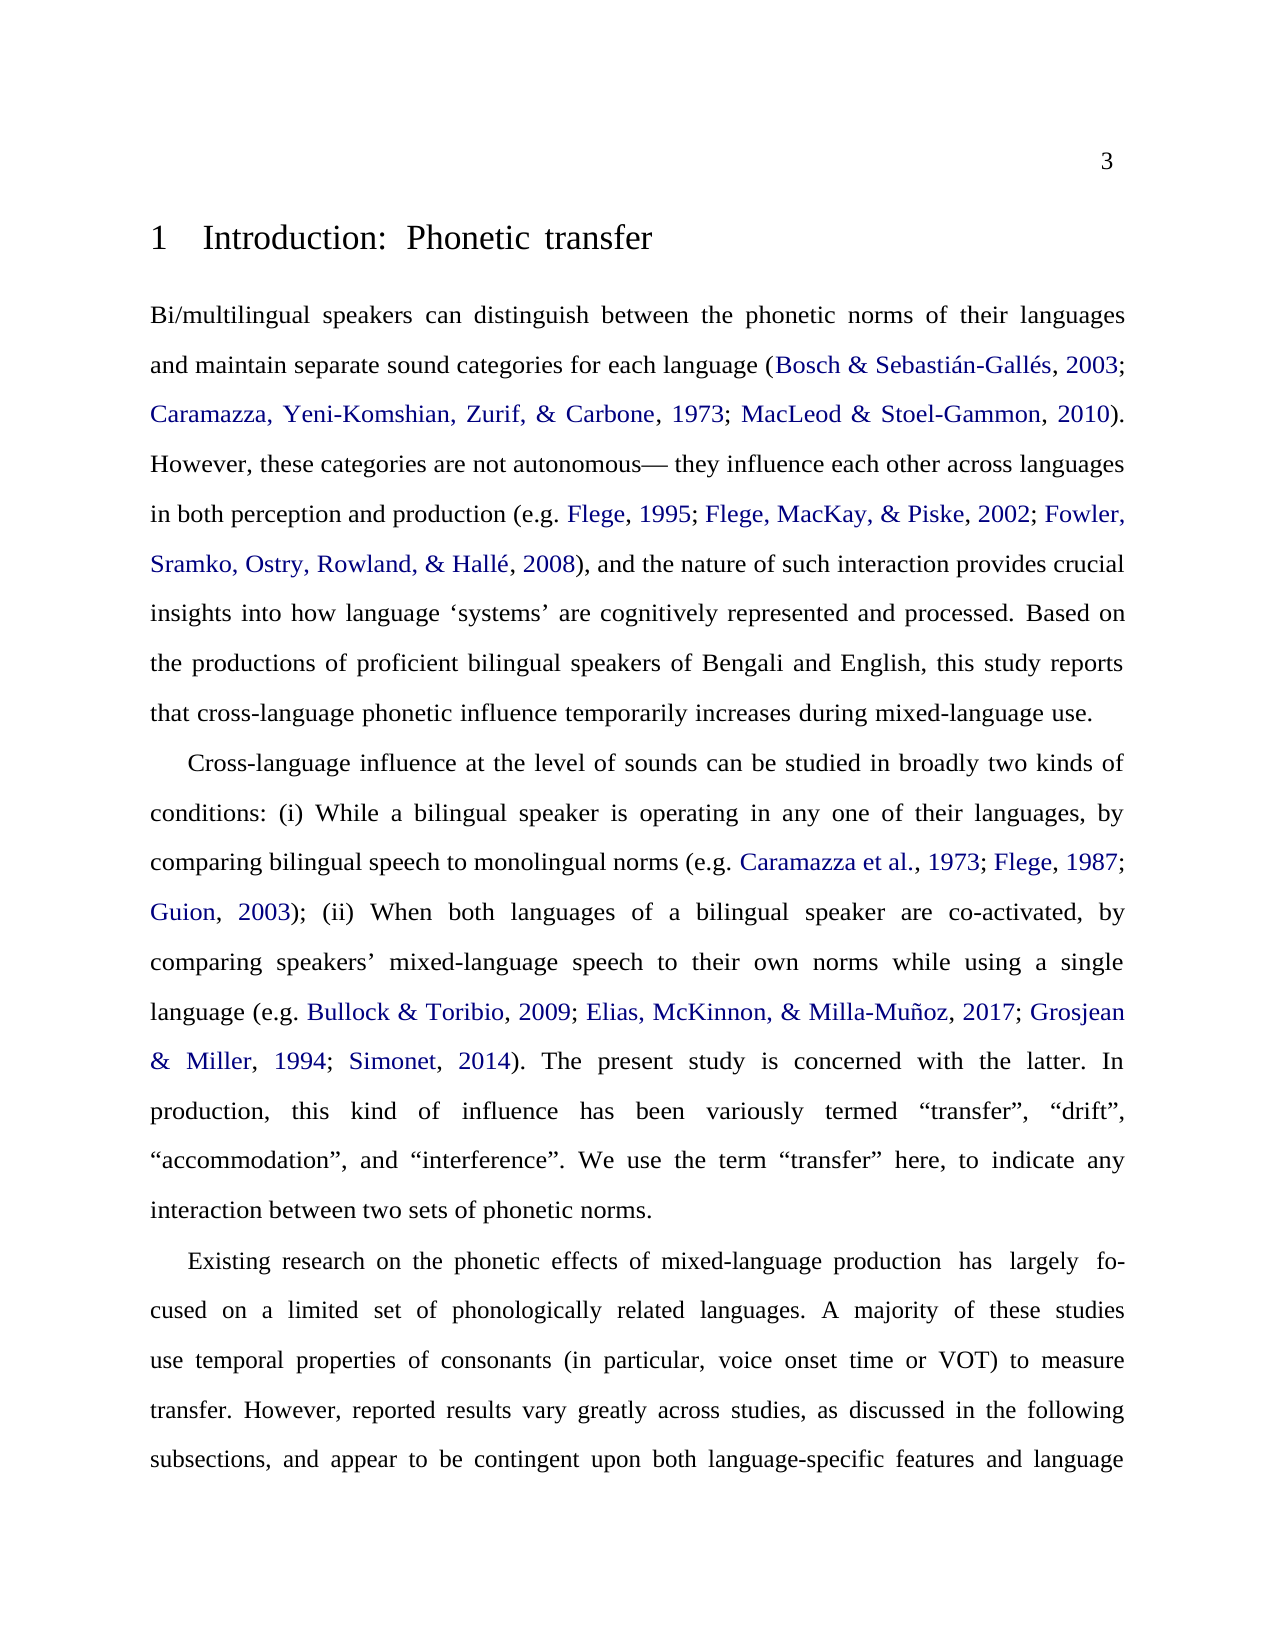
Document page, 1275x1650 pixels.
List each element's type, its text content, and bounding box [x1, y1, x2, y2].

subtitle Introduction: Phonetic transfer [150, 216, 1175, 257]
text Existing research on the phonetic effects of mixed-language production has largely fo- cused on a limited set of phonologically related languages. A majority of these studies use temporal properties of consonants (in particular, voice onset time or VOT) to measure transfer. However, reported results vary greatly across studies, as discussed in the following subsections, and appear to be contingent upon both language-specific features and language [150, 1246, 1125, 1473]
text Bi/multilingual speakers can distinguish between the phonetic norms of their languages and maintain separate sound categories for each language (Bosch & Sebastián-Gallés, 2003; Caramazza, Yeni-Komshian, Zurif, & Carbone, 1973; MacLeod & Stoel-Gammon, 2010). However, these categories are not autonomous— they influence each other across languages in both perception and production (e.g. Flege, 1995; Flege, MacKay, & Piske, 2002; Fowler, Sramko, Ostry, Rowland, & Hallé, 2008), and the nature of such interaction provides crucial insights into how language ‘systems’ are cognitively represented and processed. Based on the productions of proficient bilingual speakers of Bengali and English, this study reports that cross-language phonetic influence temporarily increases during mixed-language use. [150, 300, 1125, 726]
text Cross-language influence at the level of sounds can be studied in broadly two kinds of conditions: (i) While a bilingual speaker is operating in any one of their languages, by comparing bilingual speech to monolingual norms (e.g. Caramazza et al., 1973; Flege, 1987; Guion, 2003); (ii) When both languages of a bilingual speaker are co-activated, by comparing speakers’ mixed-language speech to their own norms while using a single language (e.g. Bullock & Toribio, 2009; Elias, McKinnon, & Milla-Muñoz, 2017; Grosjean & Miller, 1994; Simonet, 2014). The present study is concerned with the latter. In production, this kind of influence has been variously termed “transfer”, “drift”, “accommodation”, and “interference”. We use the term “transfer” here, to indicate any interaction between two sets of phonetic norms. [150, 748, 1125, 1224]
